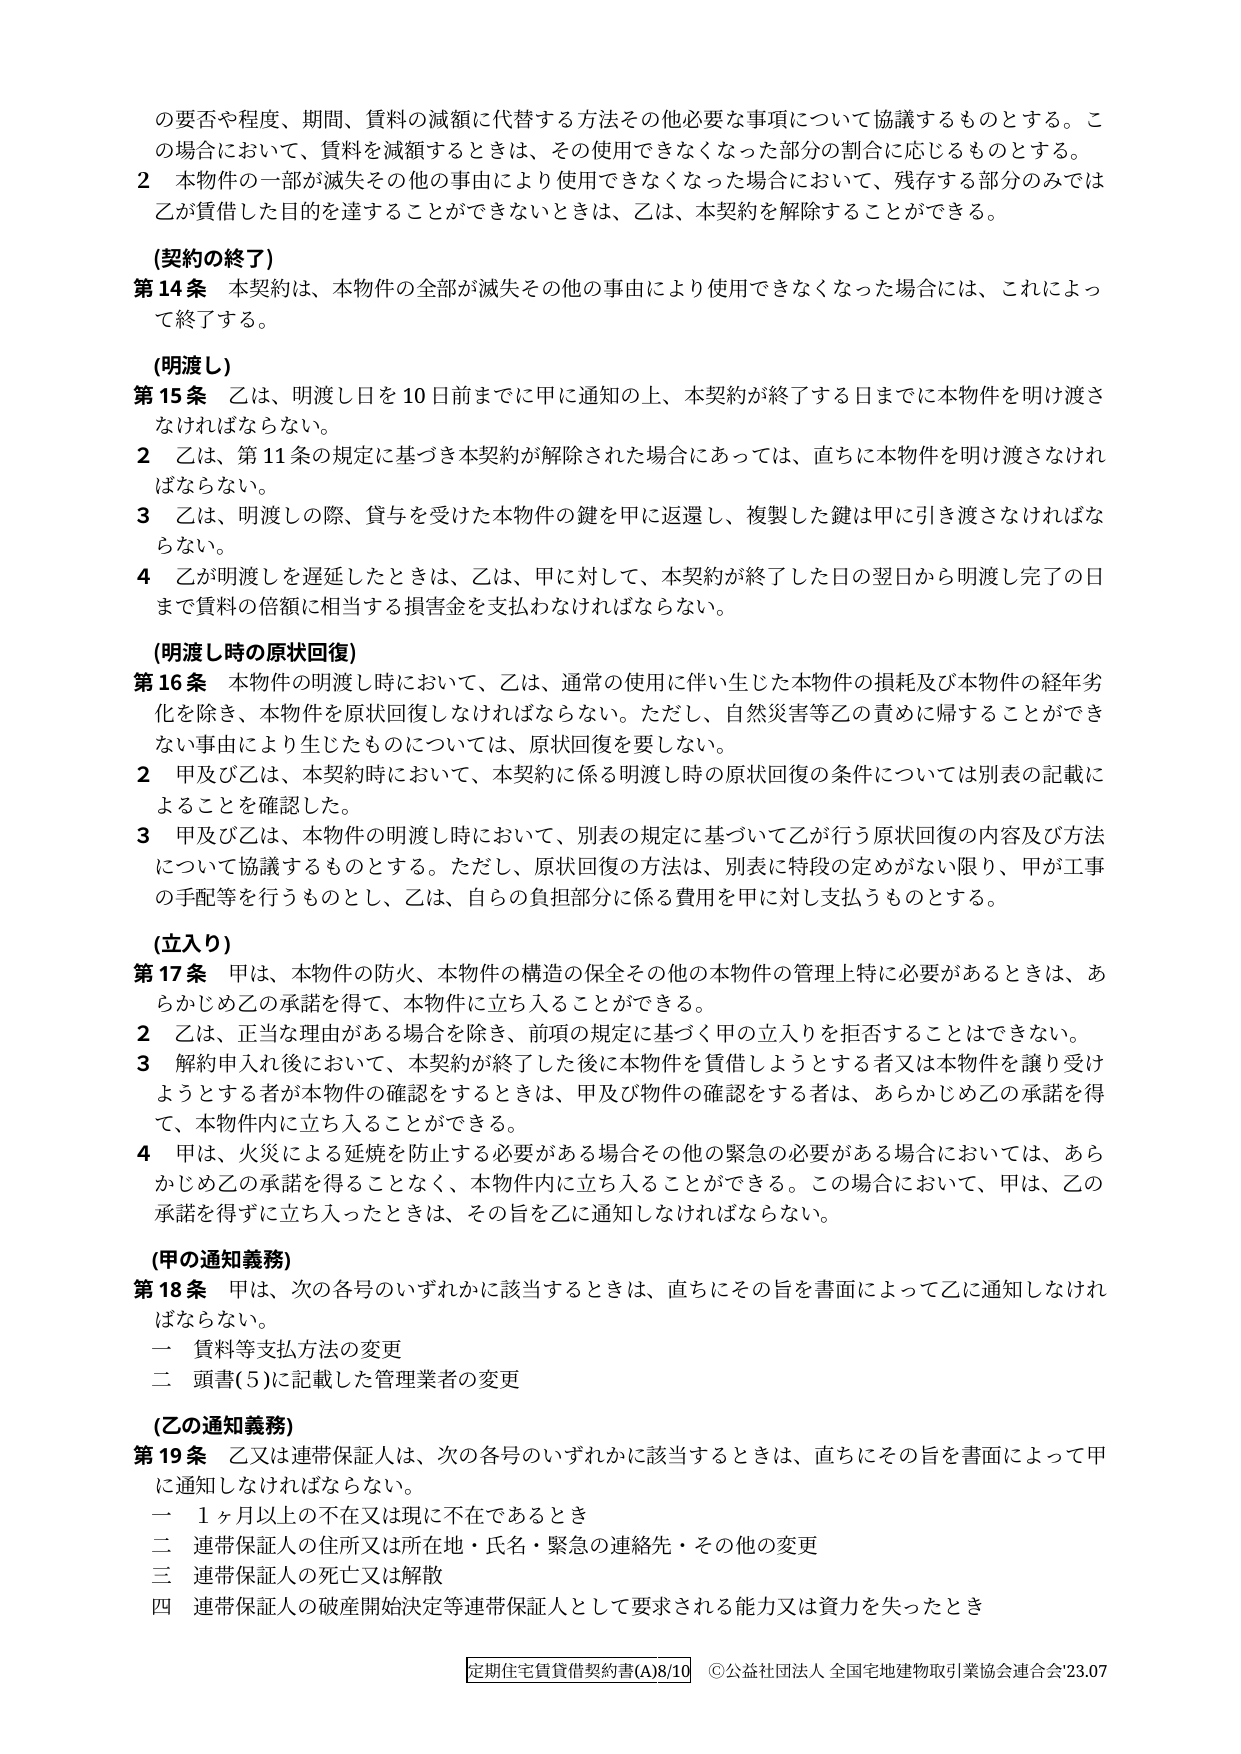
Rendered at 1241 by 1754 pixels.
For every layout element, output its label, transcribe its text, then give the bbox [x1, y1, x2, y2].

text ２ 本物件の一部が滅失その他の事由により使用できなくなった場合において、残存する部分のみでは乙が賃借した目的を達することができないときは、乙は、本契約を解除することができる。 [133, 165, 1107, 226]
text (立入り) [133, 927, 1107, 957]
text ２ 甲及び乙は、本契約時において、本契約に係る明渡し時の原状回復の条件については別表の記載によることを確認した。 [133, 758, 1107, 819]
text 第14条 本契約は、本物件の全部が滅失その他の事由により使用できなくなった場合には、これによって終了する。 [133, 272, 1107, 333]
text (明渡し) [133, 349, 1107, 379]
text ４ 乙が明渡しを遅延したときは、乙は、甲に対して、本契約が終了した日の翌日から明渡し完了の日まで賃料の倍額に相当する損害金を支払わなければならない。 [133, 560, 1107, 620]
text ３ 乙は、明渡しの際、貸与を受けた本物件の鍵を甲に返還し、複製した鍵は甲に引き渡さなければならない。 [133, 500, 1107, 560]
text 第15条 乙は、明渡し日を10日前までに甲に通知の上、本契約が終了する日までに本物件を明け渡さなければならない。 [133, 379, 1107, 439]
text 第17条 甲は、本物件の防火、本物件の構造の保全その他の本物件の管理上特に必要があるときは、あらかじめ乙の承諾を得て、本物件に立ち入ることができる。 [133, 957, 1107, 1017]
text ３ 甲及び乙は、本物件の明渡し時において、別表の規定に基づいて乙が行う原状回復の内容及び方法について協議するものとする。ただし、原状回復の方法は、別表に特段の定めがない限り、甲が工事の手配等を行うものとし、乙は、自らの負担部分に係る費用を甲に対し支払うものとする。 [133, 819, 1107, 911]
text 一 賃料等支払方法の変更 [152, 1334, 1107, 1364]
text 四 連帯保証人の破産開始決定等連帯保証人として要求される能力又は資力を失ったとき [152, 1589, 1107, 1620]
text (明渡し時の原状回復) [133, 636, 1107, 666]
text (甲の通知義務) [152, 1243, 1107, 1273]
text ２ 乙は、正当な理由がある場合を除き、前項の規定に基づく甲の立入りを拒否することはできない。 [133, 1017, 1107, 1048]
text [133, 103, 1107, 165]
text 二 頭書(５)に記載した管理業者の変更 [152, 1364, 1107, 1394]
text 第18条 甲は、次の各号のいずれかに該当するときは、直ちにその旨を書面によって乙に通知しなければならない。 [133, 1273, 1107, 1334]
text 二 連帯保証人の住所又は所在地・氏名・緊急の連絡先・その他の変更 [152, 1530, 1107, 1560]
text ２ 乙は、第11条の規定に基づき本契約が解除された場合にあっては、直ちに本物件を明け渡さなければならない。 [133, 439, 1107, 500]
text 第19条 乙又は連帯保証人は、次の各号のいずれかに該当するときは、直ちにその旨を書面によって甲に通知しなければならない。 [133, 1440, 1107, 1500]
text 三 連帯保証人の死亡又は解散 [152, 1560, 1107, 1589]
text (乙の通知義務) [133, 1409, 1107, 1440]
text ３ 解約申入れ後において、本契約が終了した後に本物件を賃借しようとする者又は本物件を譲り受けようとする者が本物件の確認をするときは、甲及び物件の確認をする者は、あらかじめ乙の承諾を得て、本物件内に立ち入ることができる。 [133, 1048, 1107, 1138]
text ４ 甲は、火災による延焼を防止する必要がある場合その他の緊急の必要がある場合においては、あらかじめ乙の承諾を得ることなく、本物件内に立ち入ることができる。この場合において、甲は、乙の承諾を得ずに立ち入ったときは、その旨を乙に通知しなければならない。 [133, 1138, 1107, 1228]
text (契約の終了) [133, 242, 1107, 272]
text 一 １ヶ月以上の不在又は現に不在であるとき [152, 1500, 1107, 1530]
text 第16条 本物件の明渡し時において、乙は、通常の使用に伴い生じた本物件の損耗及び本物件の経年劣化を除き、本物件を原状回復しなければならない。ただし、自然災害等乙の責めに帰することができない事由により生じたものについては、原状回復を要しない。 [133, 666, 1107, 758]
